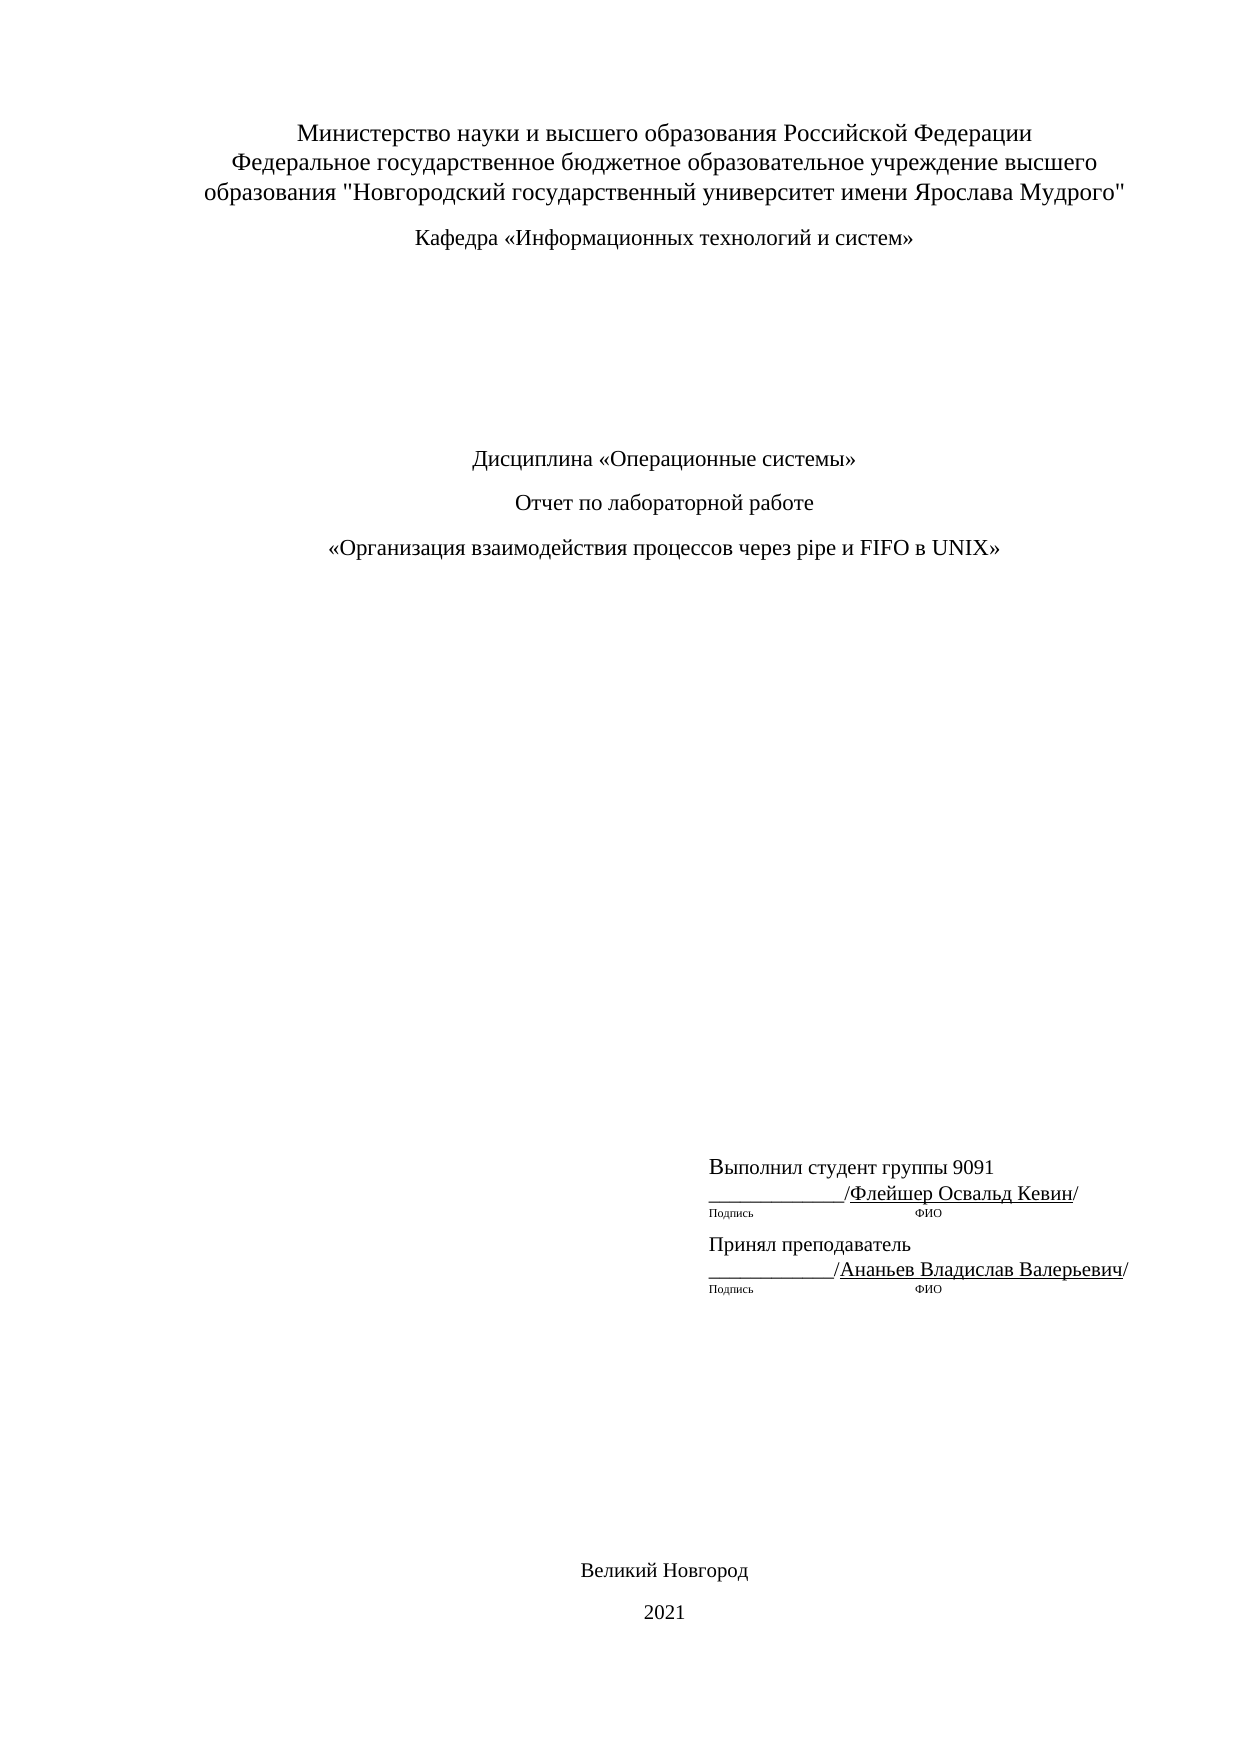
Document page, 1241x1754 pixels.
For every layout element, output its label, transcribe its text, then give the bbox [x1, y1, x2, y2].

text 2021 [177, 1600, 1152, 1624]
text Великий Новгород [177, 1558, 1152, 1582]
text ____________/Ананьев Владислав Валерьевич/ [709, 1257, 1152, 1281]
text Федеральное государственное бюджетное образовательное учреждение высшего образования "Новгородский государственный университет имени Ярослава Мудрого" [177, 147, 1152, 206]
text Министерство науки и высшего образования Российской Федерации [177, 118, 1152, 147]
text «Организация взаимодействия процессов через pipe и FIFO в UNIX» [177, 534, 1152, 560]
text _____________/Флейшер Освальд Кевин/ [709, 1181, 1152, 1205]
text Отчет по лабораторной работе [177, 489, 1152, 516]
text Подпись ФИО [709, 1206, 1152, 1230]
text Подпись ФИО [709, 1282, 1152, 1306]
text Дисциплина «Операционные системы» [177, 445, 1152, 471]
text Выполнил студент группы 9091 [709, 1153, 1152, 1180]
text Принял преподаватель [709, 1231, 1152, 1256]
text Кафедра «Информационных технологий и систем» [177, 224, 1152, 250]
